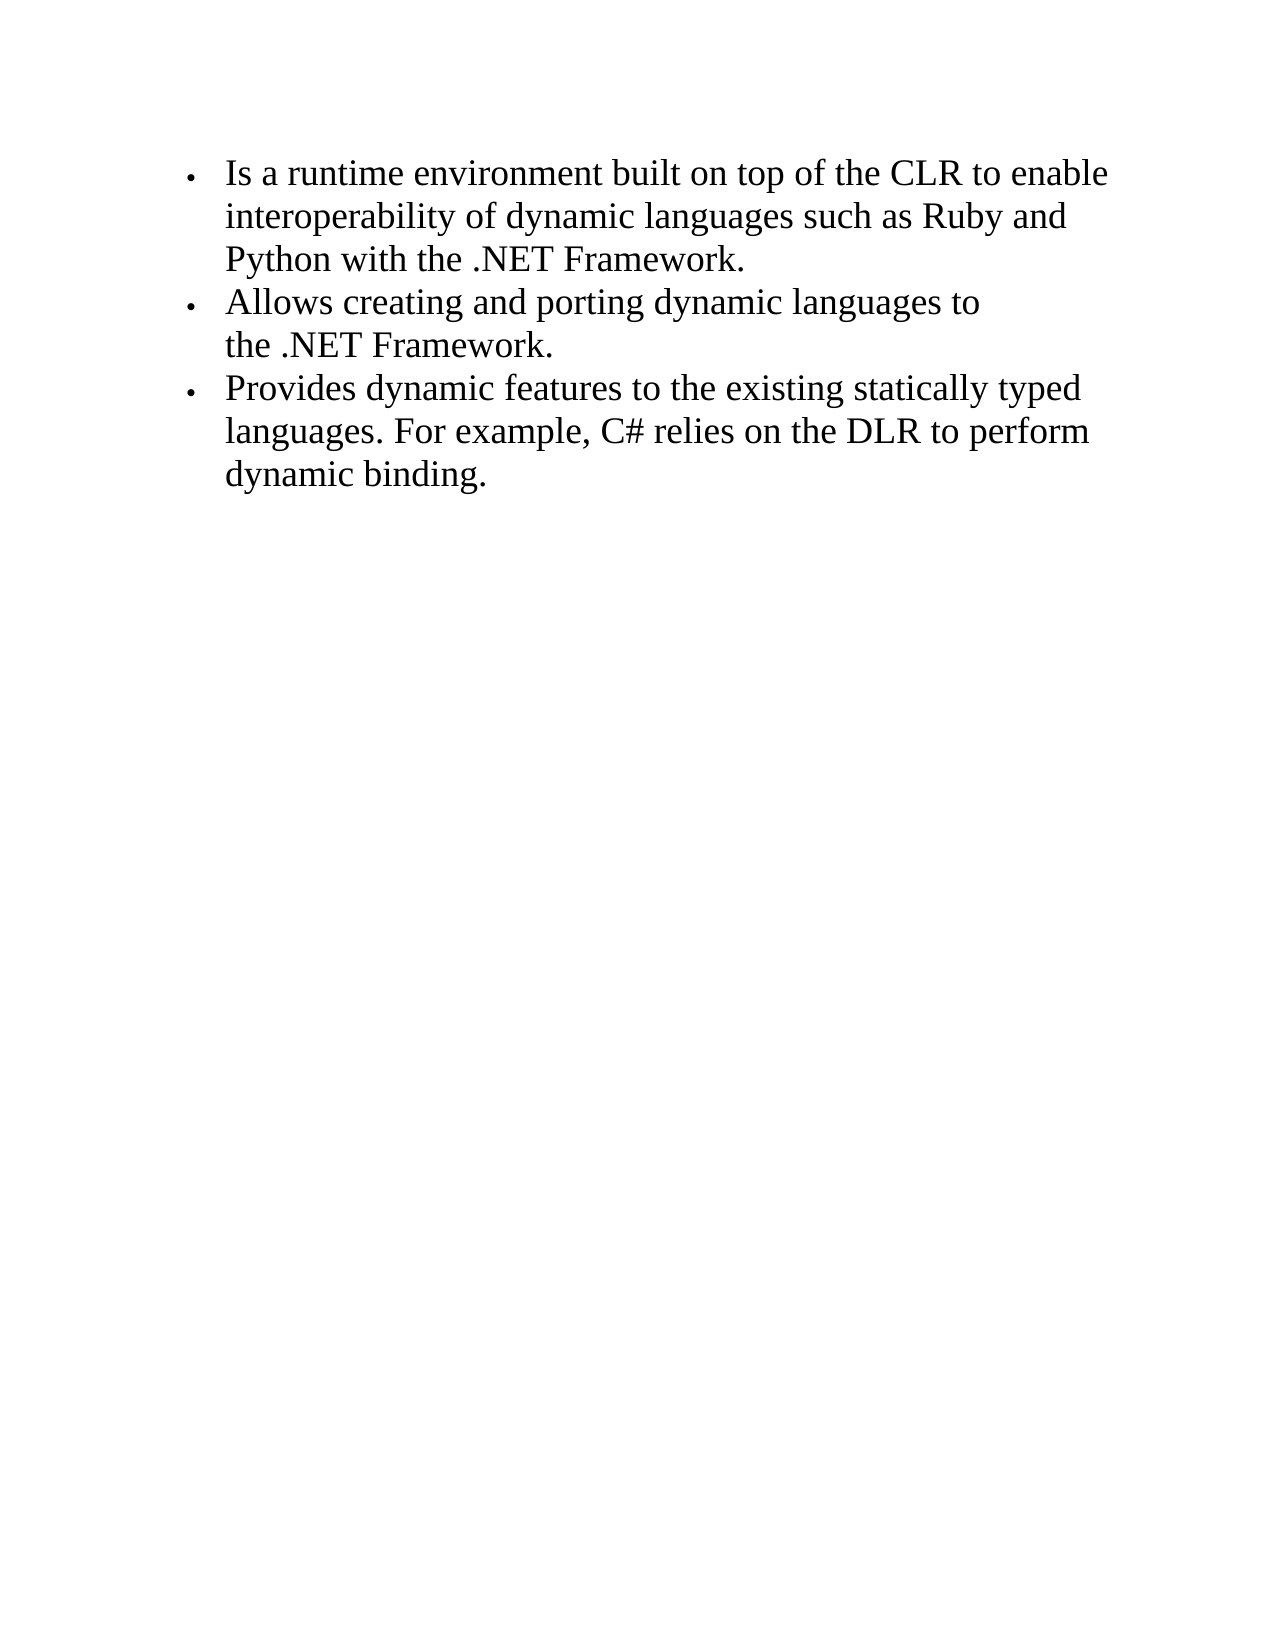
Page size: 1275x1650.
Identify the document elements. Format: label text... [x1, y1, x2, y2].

list Provides dynamic features to the existing statically typed languages. For example, C# relies on the DLR to perform dynamic binding. [187, 366, 1125, 495]
list Is a runtime environment built on top of the CLR to enable interoperability of dynamic languages such as Ruby and Python with the .NET Framework. [187, 150, 1125, 279]
list Allows creating and porting dynamic languages to the .NET Framework. [187, 279, 1125, 366]
